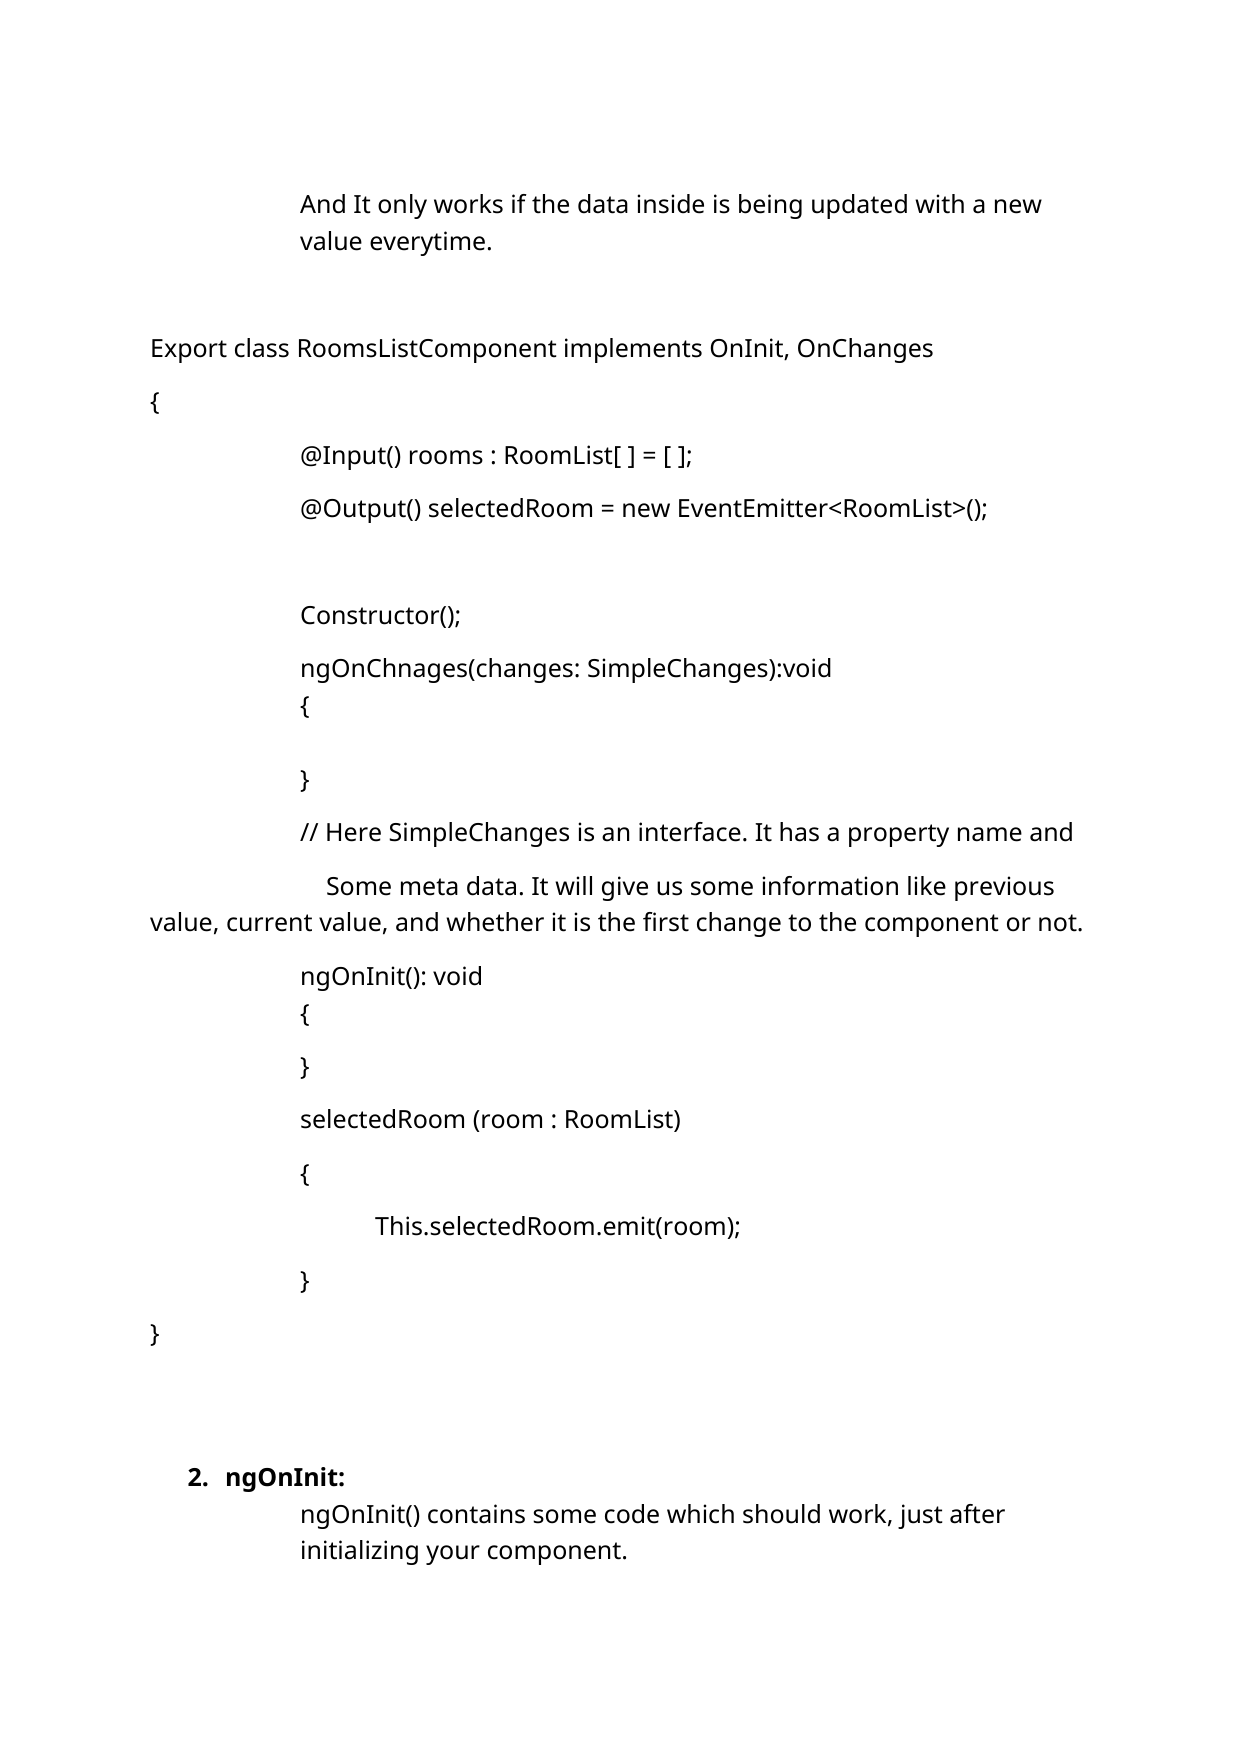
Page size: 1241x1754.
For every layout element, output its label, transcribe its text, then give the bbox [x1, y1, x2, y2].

text selectedRoom (room : RoomList) [150, 1102, 1090, 1136]
text @Input() rooms : RoomList[ ] = [ ]; [150, 437, 1090, 471]
list { [300, 688, 1090, 722]
text // Here SimpleChanges is an interface. It has a property name and [150, 815, 1090, 849]
text ngOnInit(): void { [150, 958, 1090, 1029]
text } [150, 1262, 1090, 1296]
list ngOnInit: [187, 1459, 1090, 1493]
text { [150, 1156, 1090, 1189]
text { [150, 384, 1090, 418]
text This.selectedRoom.emit(room); [150, 1209, 1090, 1243]
text @Output() selectedRoom = new EventEmitter<RoomList>(); [150, 491, 1090, 525]
text Some meta data. It will give us some information like previous value, current value, and whether it is the first change to the component or not. [150, 868, 1090, 939]
list } [300, 724, 1090, 795]
list ngOnInit() contains some code which should work, just after initializing your component. [300, 1496, 1090, 1567]
text } [150, 1049, 1090, 1083]
list ngOnChnages(changes: SimpleChanges):void [300, 651, 1090, 685]
text Export class RoomsListComponent implements OnInit, OnChanges [150, 330, 1090, 364]
text } [150, 1316, 1090, 1350]
list And It only works if the data inside is being updated with a new value everytime. [300, 187, 1090, 258]
text Constructor(); [150, 598, 1090, 632]
